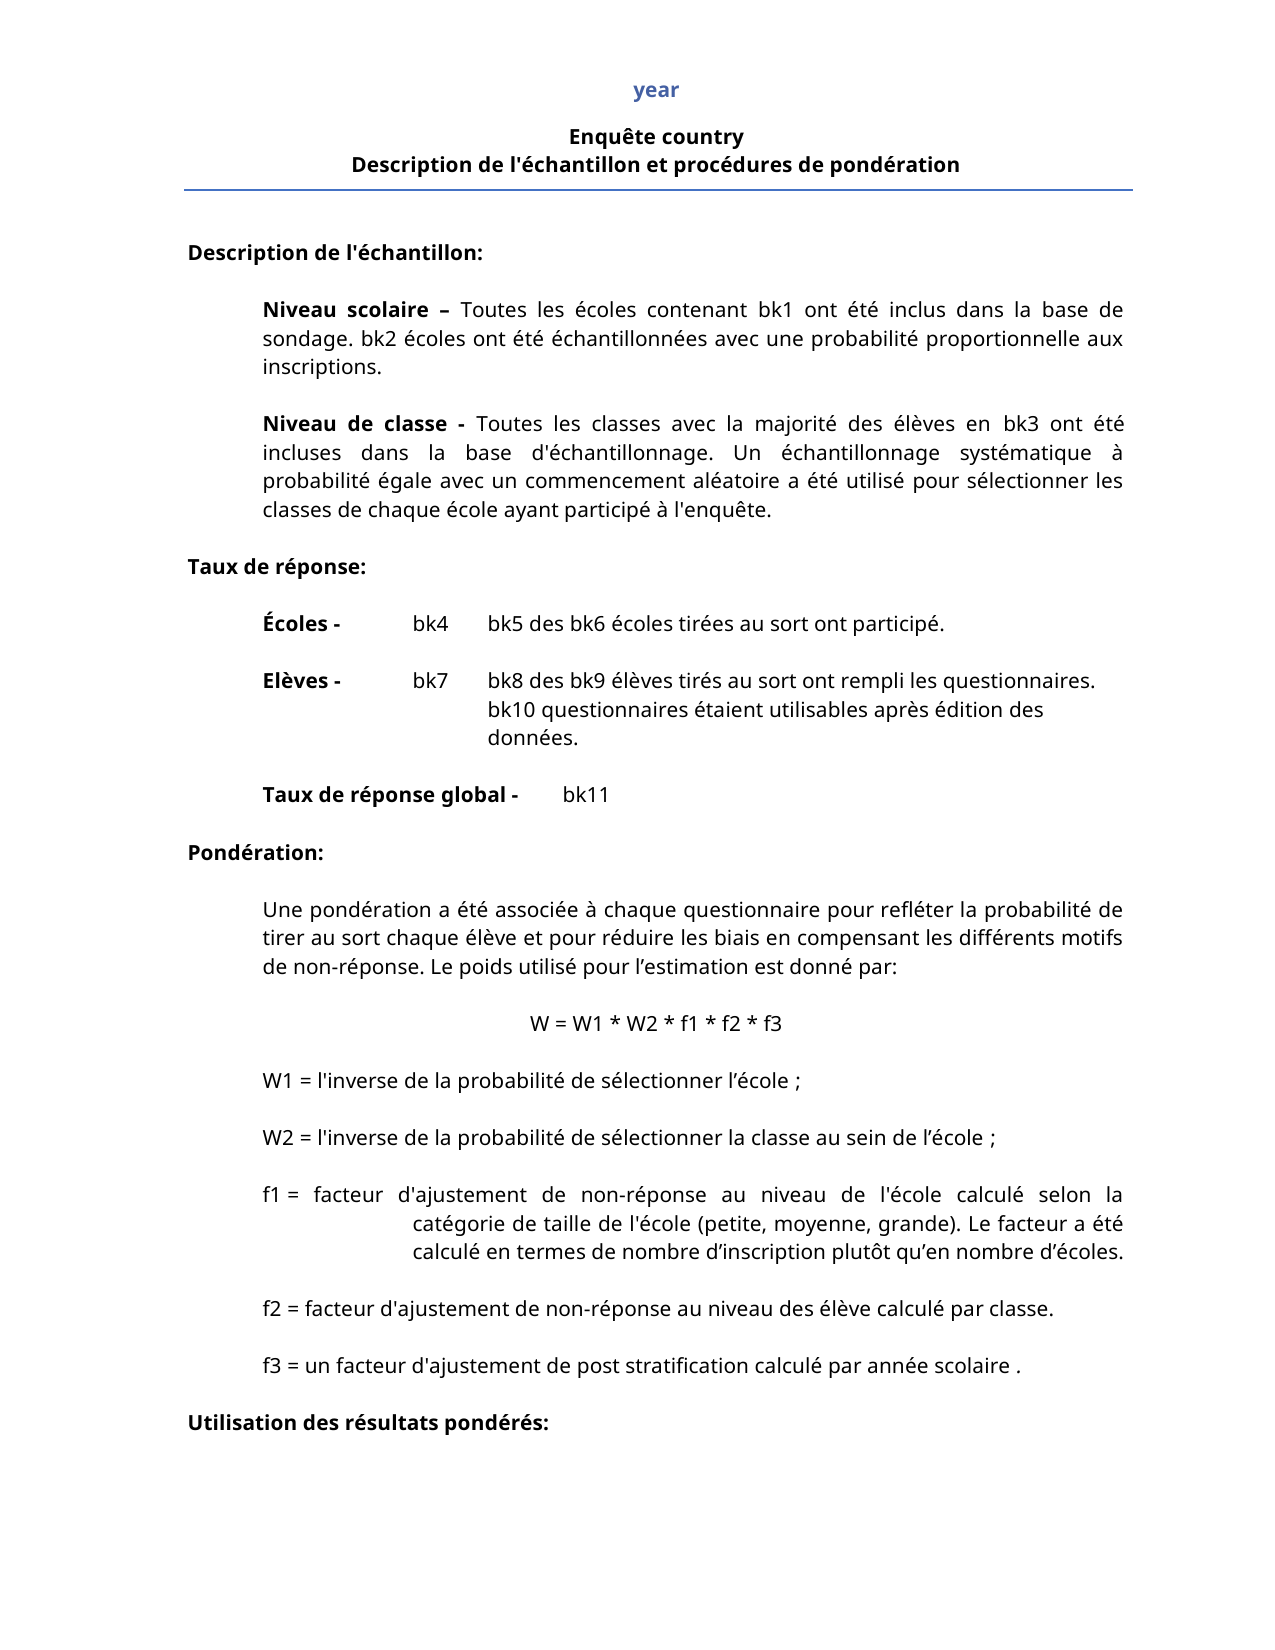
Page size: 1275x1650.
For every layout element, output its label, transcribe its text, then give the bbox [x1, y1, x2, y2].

text f3 = un facteur d'ajustement de post stratification calculé par année scolaire . [262, 1351, 1125, 1380]
text Description de l'échantillon: [187, 238, 1125, 267]
text Niveau de classe - Toutes les classes avec la majorité des élèves en bk3 ont été incluses dans la base d'échantillonnage. Un échantillonnage systématique à probabilité égale avec un commencement aléatoire a été utilisé pour sélectionner les classes de chaque école ayant participé à l'enquête. [262, 409, 1125, 523]
text bk10 questionnaires étaient utilisables après édition des données. [262, 695, 1125, 752]
text Niveau scolaire – Toutes les écoles contenant bk1 ont été inclus dans la base de sondage. bk2 écoles ont été échantillonnées avec une probabilité proportionnelle aux inscriptions. [262, 295, 1125, 381]
text Elèves - bk7 bk8 des bk9 élèves tirés au sort ont rempli les questionnaires. [262, 666, 1125, 695]
subtitle Enquête country [187, 122, 1125, 150]
text f2 = facteur d'ajustement de non-réponse au niveau des élève calculé par classe. [262, 1294, 1125, 1323]
text Pondération: [187, 837, 1125, 866]
text W2 = l'inverse de la probabilité de sélectionner la classe au sein de l’école ; [262, 1123, 1125, 1151]
text Utilisation des résultats pondérés: [187, 1408, 1125, 1437]
text Une pondération a été associée à chaque questionnaire pour refléter la probabilité de tirer au sort chaque élève et pour réduire les biais en compensant les différents motifs de non-réponse. Le poids utilisé pour l’estimation est donné par: [262, 894, 1125, 980]
text Écoles - bk4 bk5 des bk6 écoles tirées au sort ont participé. [262, 609, 1125, 638]
text W1 = l'inverse de la probabilité de sélectionner l’école ; [262, 1066, 1125, 1094]
text W = W1 * W2 * f1 * f2 * f3 [187, 1009, 1125, 1037]
subtitle Description de l'échantillon et procédures de pondération [187, 150, 1125, 179]
text Taux de réponse: [187, 552, 1125, 581]
text f1 = facteur d'ajustement de non-réponse au niveau de l'école calculé selon la catégorie de taille de l'école (petite, moyenne, grande). Le facteur a été calculé en termes de nombre d’inscription plutôt qu’en nombre d’écoles. [262, 1180, 1125, 1266]
text Taux de réponse global - bk11 [262, 780, 1125, 809]
